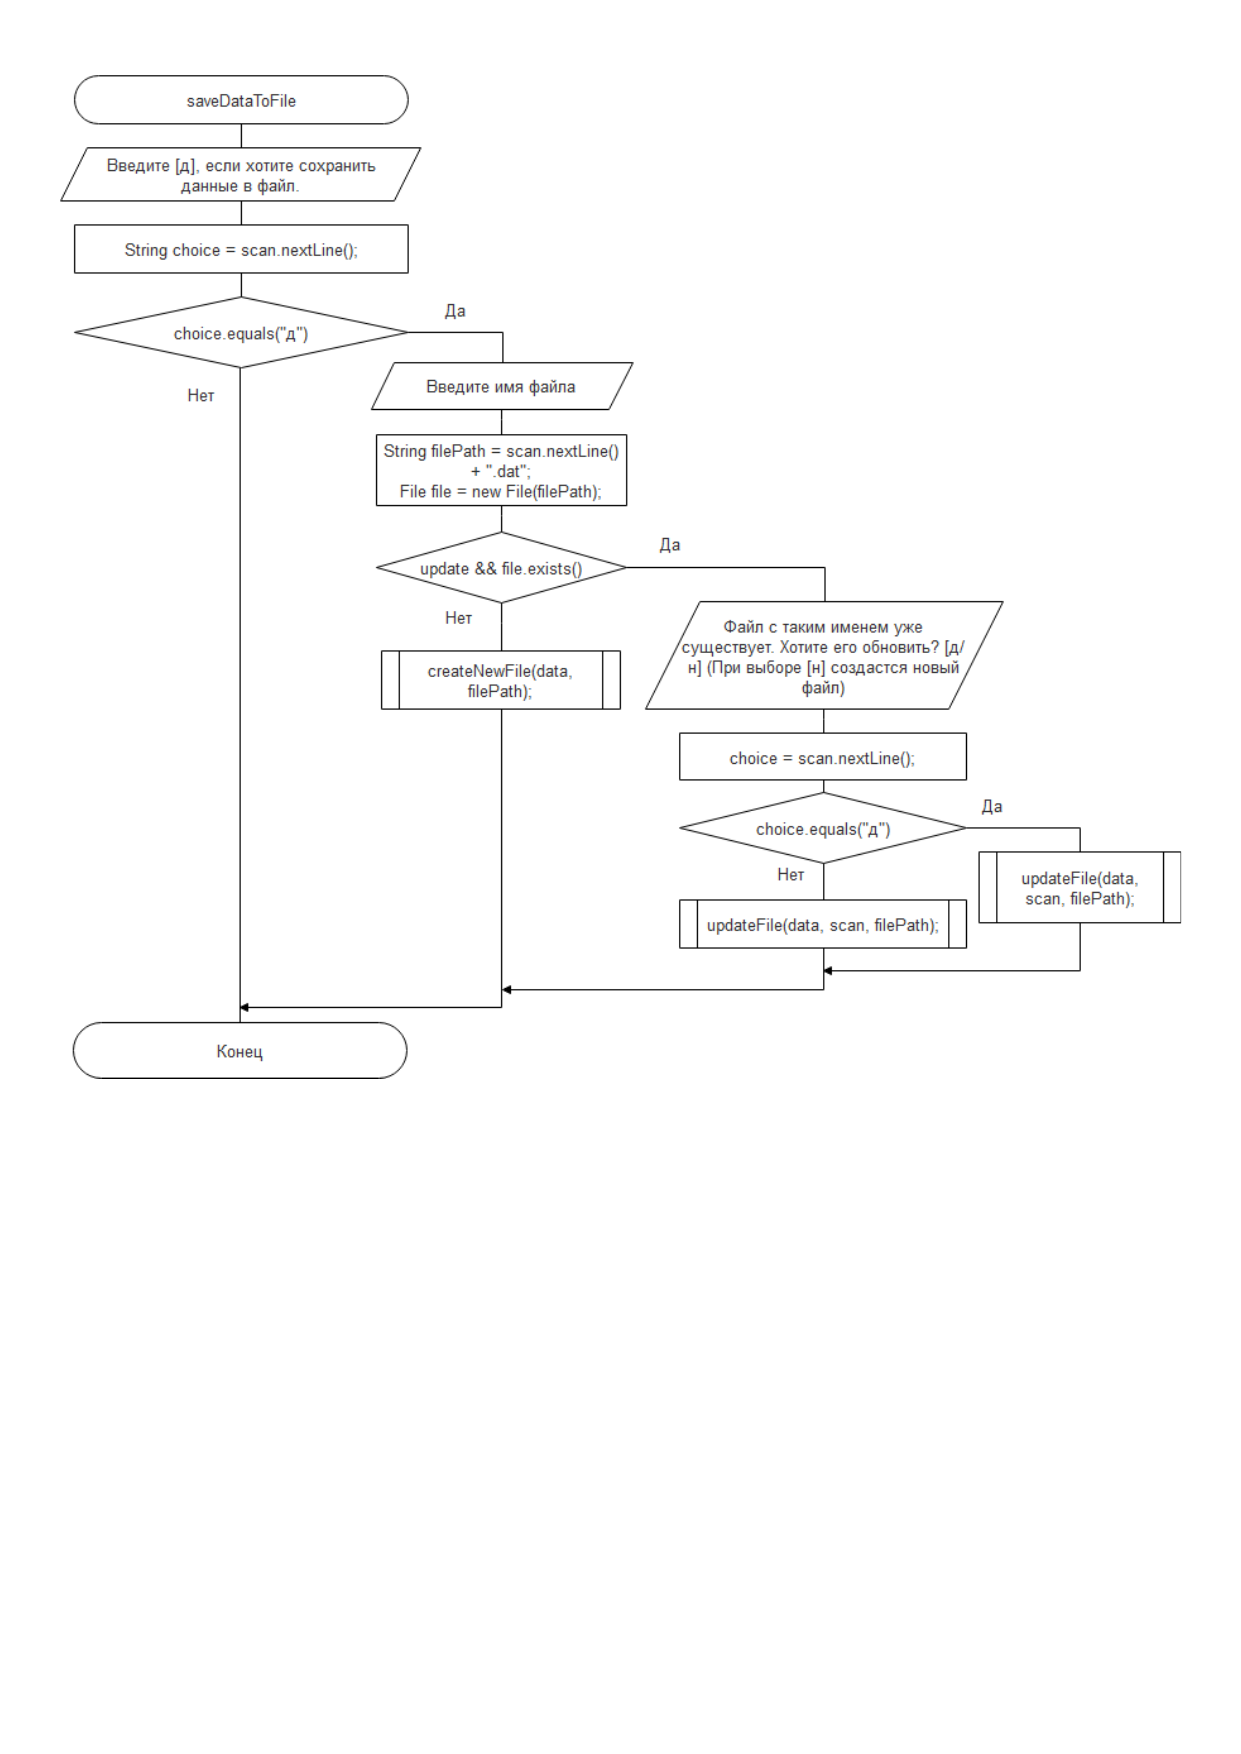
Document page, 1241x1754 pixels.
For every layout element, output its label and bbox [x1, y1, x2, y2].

picture [59, 75, 1182, 1079]
